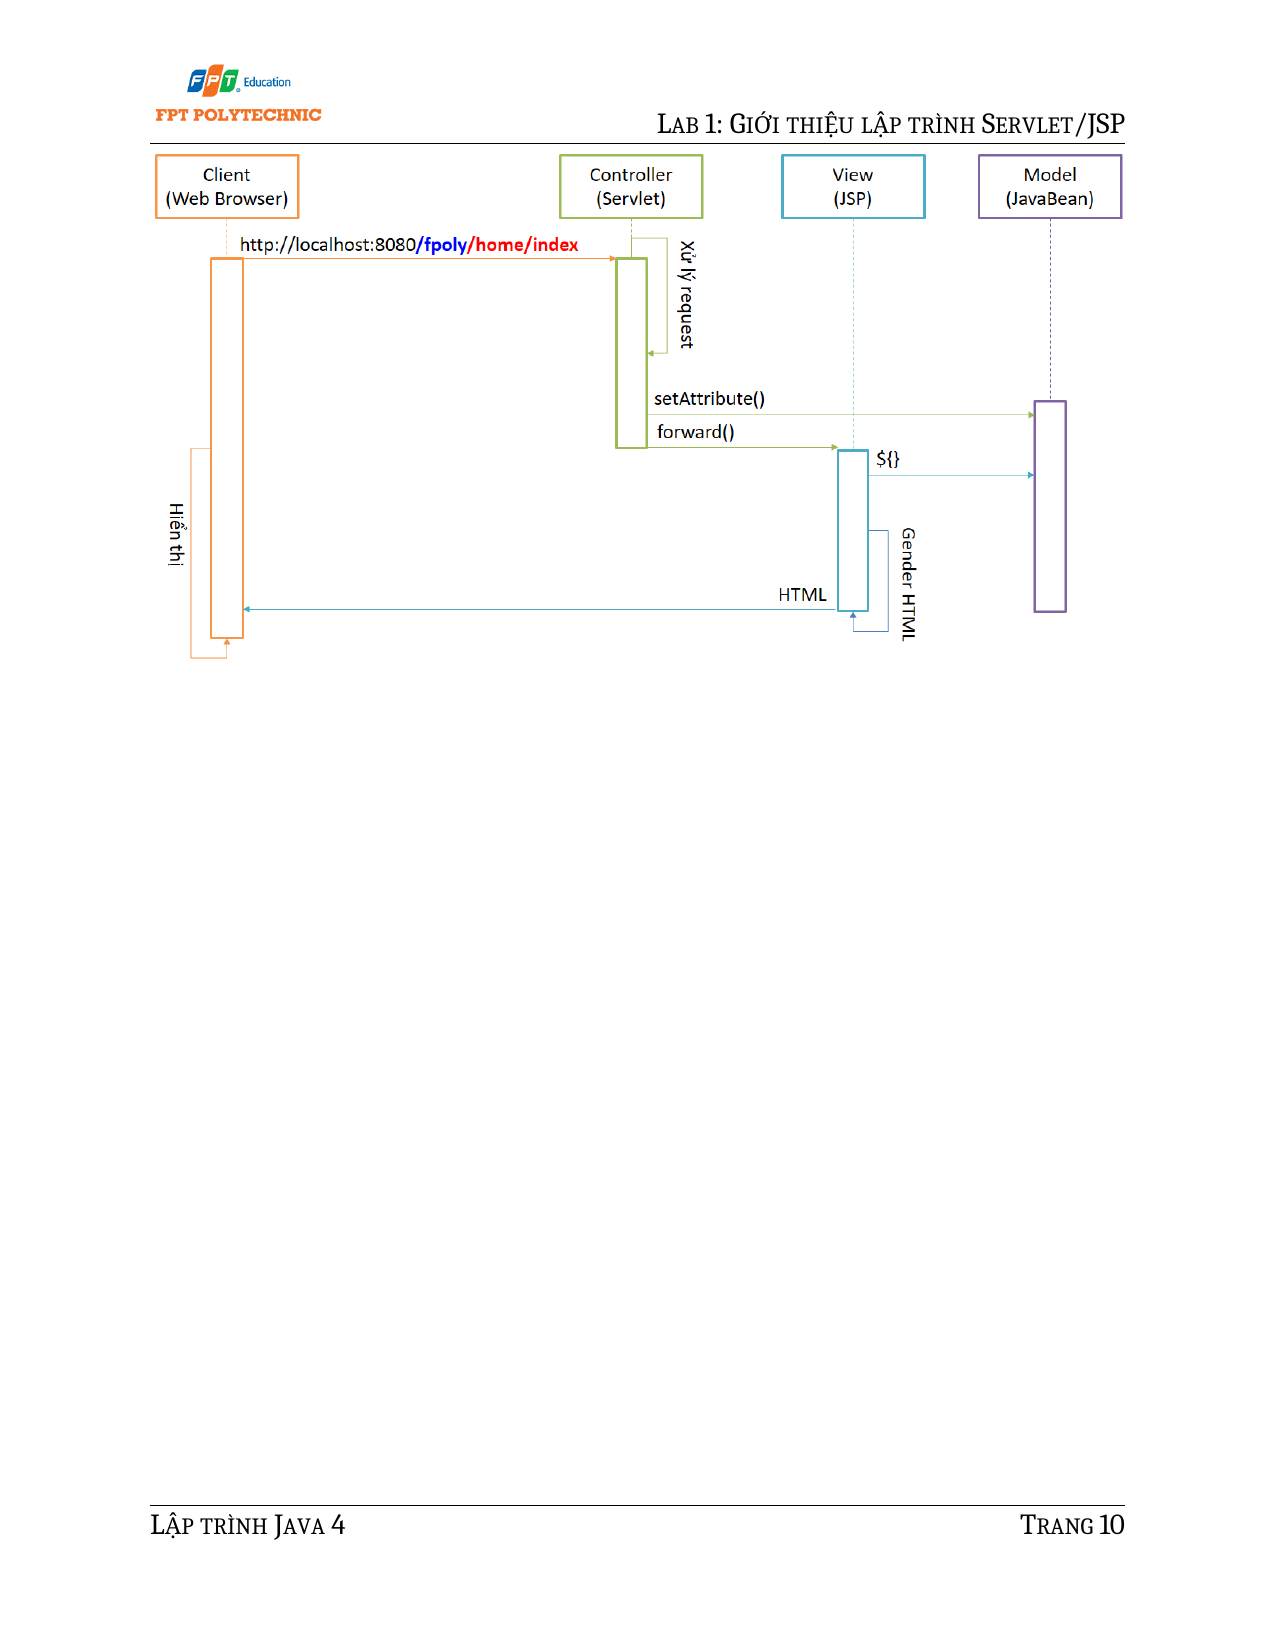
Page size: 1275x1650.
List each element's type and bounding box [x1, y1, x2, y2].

picture [150, 150, 1125, 664]
picture [150, 56, 327, 134]
